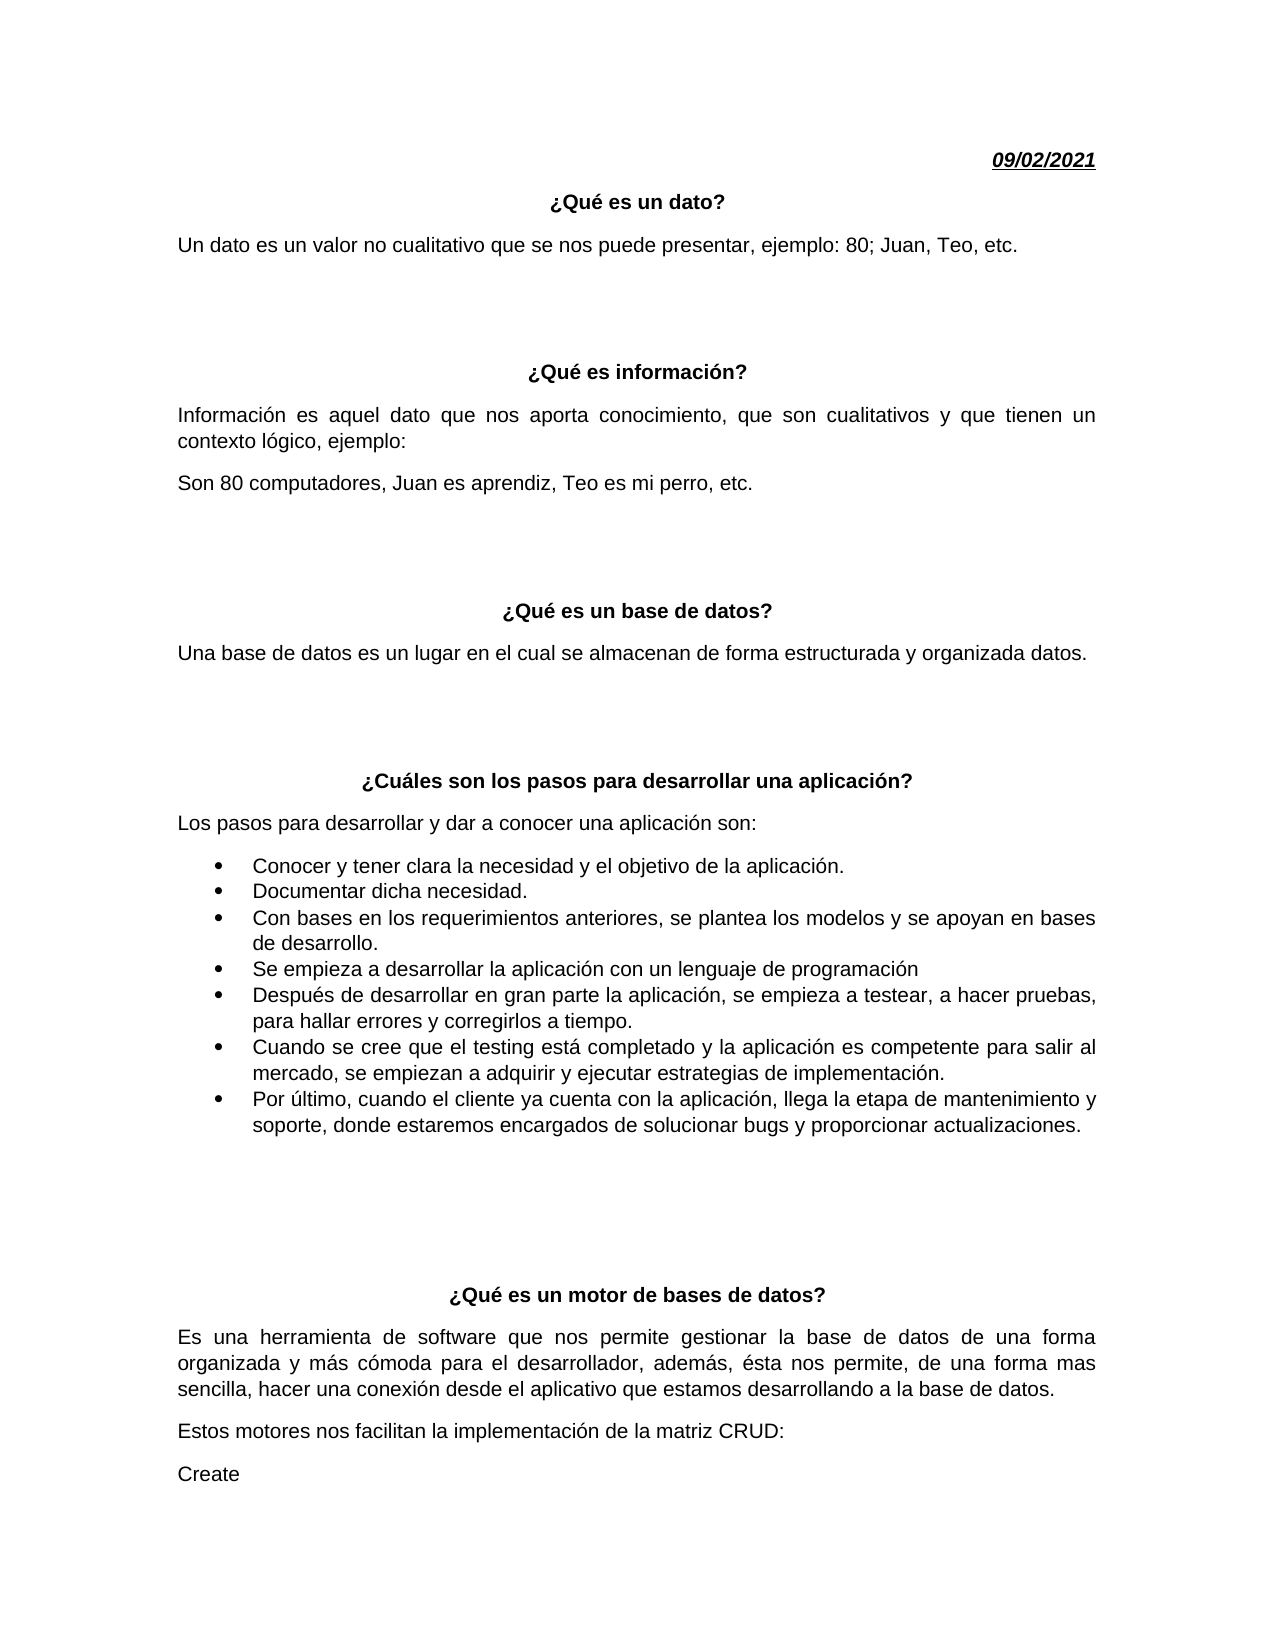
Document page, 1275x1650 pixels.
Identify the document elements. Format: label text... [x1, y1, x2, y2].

text Información es aquel dato que nos aporta conocimiento, que son cualitativos y que tienen un contexto lógico, ejemplo: [177, 403, 1098, 452]
text Es una herramienta de software que nos permite gestionar la base de datos de una forma organizada y más cómoda para el desarrollador, además, ésta nos permite, de una forma mas sencilla, hacer una conexión desde el aplicativo que estamos desarrollando a la base de datos. [177, 1325, 1098, 1401]
list Después de desarrollar en gran parte la aplicación, se empieza a testear, a hacer pruebas, para hallar errores y corregirlos a tiempo. [215, 983, 1098, 1033]
text 09/02/2021 [177, 148, 1098, 172]
text Estos motores nos facilitan la implementación de la matriz CRUD: [177, 1419, 1098, 1443]
text ¿Qué es información? [177, 360, 1098, 384]
text ¿Qué es un dato? [177, 190, 1098, 214]
list Conocer y tener clara la necesidad y el objetivo de la aplicación. [215, 853, 1098, 877]
list Documentar dicha necesidad. [215, 879, 1098, 903]
list Cuando se cree que el testing está completado y la aplicación es competente para salir al mercado, se empiezan a adquirir y ejecutar estrategias de implementación. [215, 1035, 1098, 1085]
list Por último, cuando el cliente ya cuenta con la aplicación, llega la etapa de mantenimiento y soporte, donde estaremos encargados de solucionar bugs y proporcionar actualizaciones. [215, 1087, 1098, 1136]
text ¿Qué es un motor de bases de datos? [177, 1282, 1098, 1306]
list Con bases en los requerimientos anteriores, se plantea los modelos y se apoyan en bases de desarrollo. [215, 905, 1098, 955]
text ¿Qué es un base de datos? [177, 598, 1098, 622]
text Un dato es un valor no cualitativo que se nos puede presentar, ejemplo: 80; Juan, Teo, etc. [177, 233, 1098, 257]
text Una base de datos es un lugar en el cual se almacenan de forma estructurada y organizada datos. [177, 641, 1098, 665]
text Create [177, 1462, 1098, 1486]
list Se empieza a desarrollar la aplicación con un lenguaje de programación [215, 957, 1098, 981]
text Son 80 computadores, Juan es aprendiz, Teo es mi perro, etc. [177, 471, 1098, 495]
text Los pasos para desarrollar y dar a conocer una aplicación son: [177, 811, 1098, 835]
text ¿Cuáles son los pasos para desarrollar una aplicación? [177, 768, 1098, 792]
